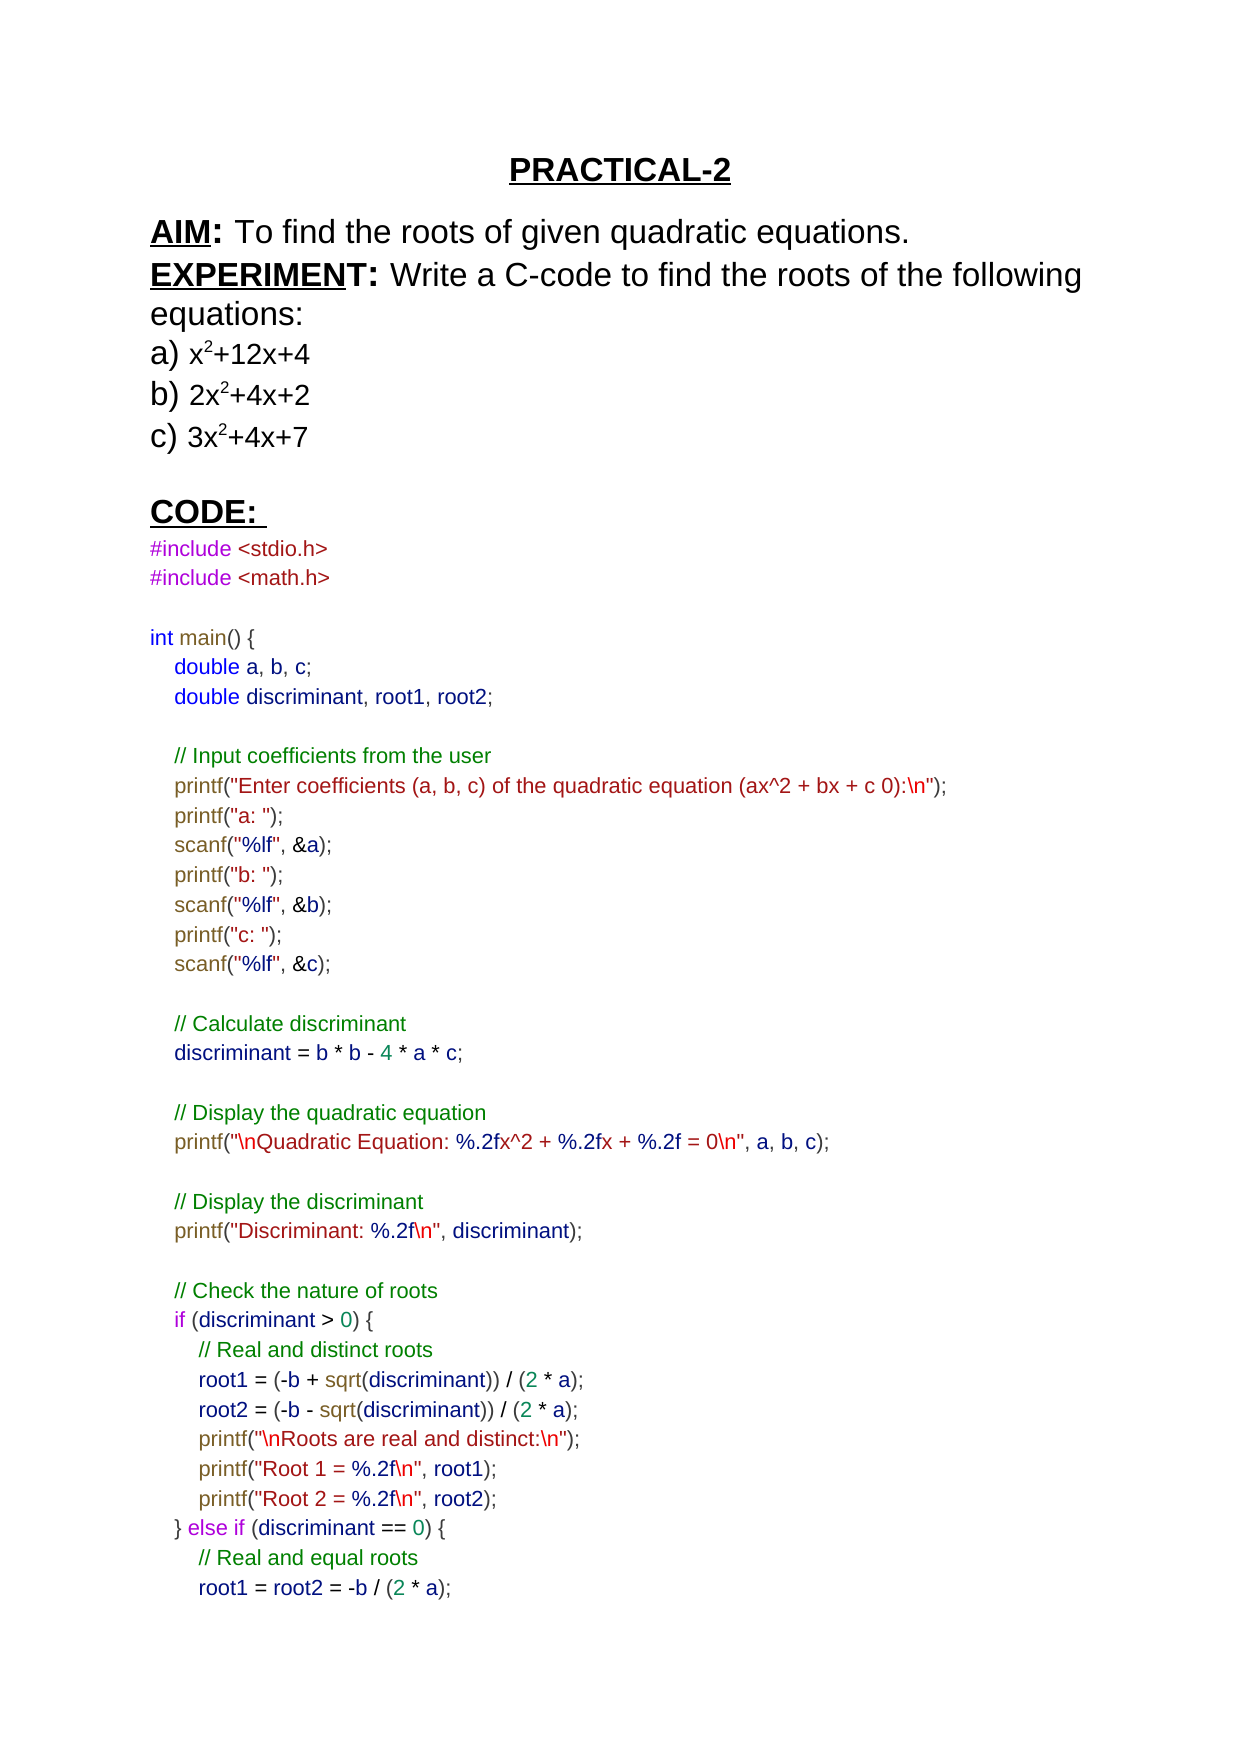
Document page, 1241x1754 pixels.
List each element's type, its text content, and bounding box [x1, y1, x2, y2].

text int main() { [150, 620, 1090, 650]
text EXPERIMENT: Write a C-code to find the roots of the following equations: [150, 251, 1090, 333]
text // Real and distinct roots [150, 1333, 1090, 1362]
text // Check the nature of roots [150, 1273, 1090, 1303]
text scanf("%lf", &c); [150, 947, 1090, 976]
text double a, b, c; [150, 650, 1090, 679]
text printf("Root 1 = %.2f\n", root1); [150, 1451, 1090, 1481]
text root1 = (-b + sqrt(discriminant)) / (2 * a); [150, 1362, 1090, 1392]
text #include <stdio.h> [150, 531, 1090, 561]
text PRACTICAL-2 [150, 150, 1090, 188]
text // Display the quadratic equation [150, 1095, 1090, 1125]
text root1 = root2 = -b / (2 * a); [150, 1570, 1090, 1600]
text } else if (discriminant == 0) { [150, 1511, 1090, 1540]
text printf("Discriminant: %.2f\n", discriminant); [150, 1214, 1090, 1243]
text a) x2+12x+4 [150, 333, 1090, 371]
text // Calculate discriminant [150, 1006, 1090, 1036]
text scanf("%lf", &a); [150, 828, 1090, 858]
text printf("\nQuadratic Equation: %.2fx^2 + %.2fx + %.2f = 0\n", a, b, c); [150, 1125, 1090, 1154]
text if (discriminant > 0) { [150, 1303, 1090, 1333]
text b) 2x2+4x+2 [150, 374, 1090, 413]
text // Real and equal roots [150, 1540, 1090, 1570]
text // Display the discriminant [150, 1184, 1090, 1214]
text root2 = (-b - sqrt(discriminant)) / (2 * a); [150, 1392, 1090, 1422]
text printf("Root 2 = %.2f\n", root2); [150, 1481, 1090, 1511]
text discriminant = b * b - 4 * a * c; [150, 1036, 1090, 1065]
text // Input coefficients from the user [150, 739, 1090, 768]
text CODE: [150, 493, 1090, 531]
text c) 3x2+4x+7 [150, 416, 1090, 454]
text #include <math.h> [150, 561, 1090, 590]
text printf("b: "); [150, 858, 1090, 887]
text double discriminant, root1, root2; [150, 679, 1090, 709]
text printf("a: "); [150, 798, 1090, 828]
text printf("\nRoots are real and distinct:\n"); [150, 1422, 1090, 1451]
text printf("Enter coefficients (a, b, c) of the quadratic equation (ax^2 + bx + c 0):\n"); [150, 768, 1090, 798]
text AIM: To find the roots of given quadratic equations. [150, 208, 1090, 251]
text scanf("%lf", &b); [150, 887, 1090, 917]
text printf("c: "); [150, 917, 1090, 947]
